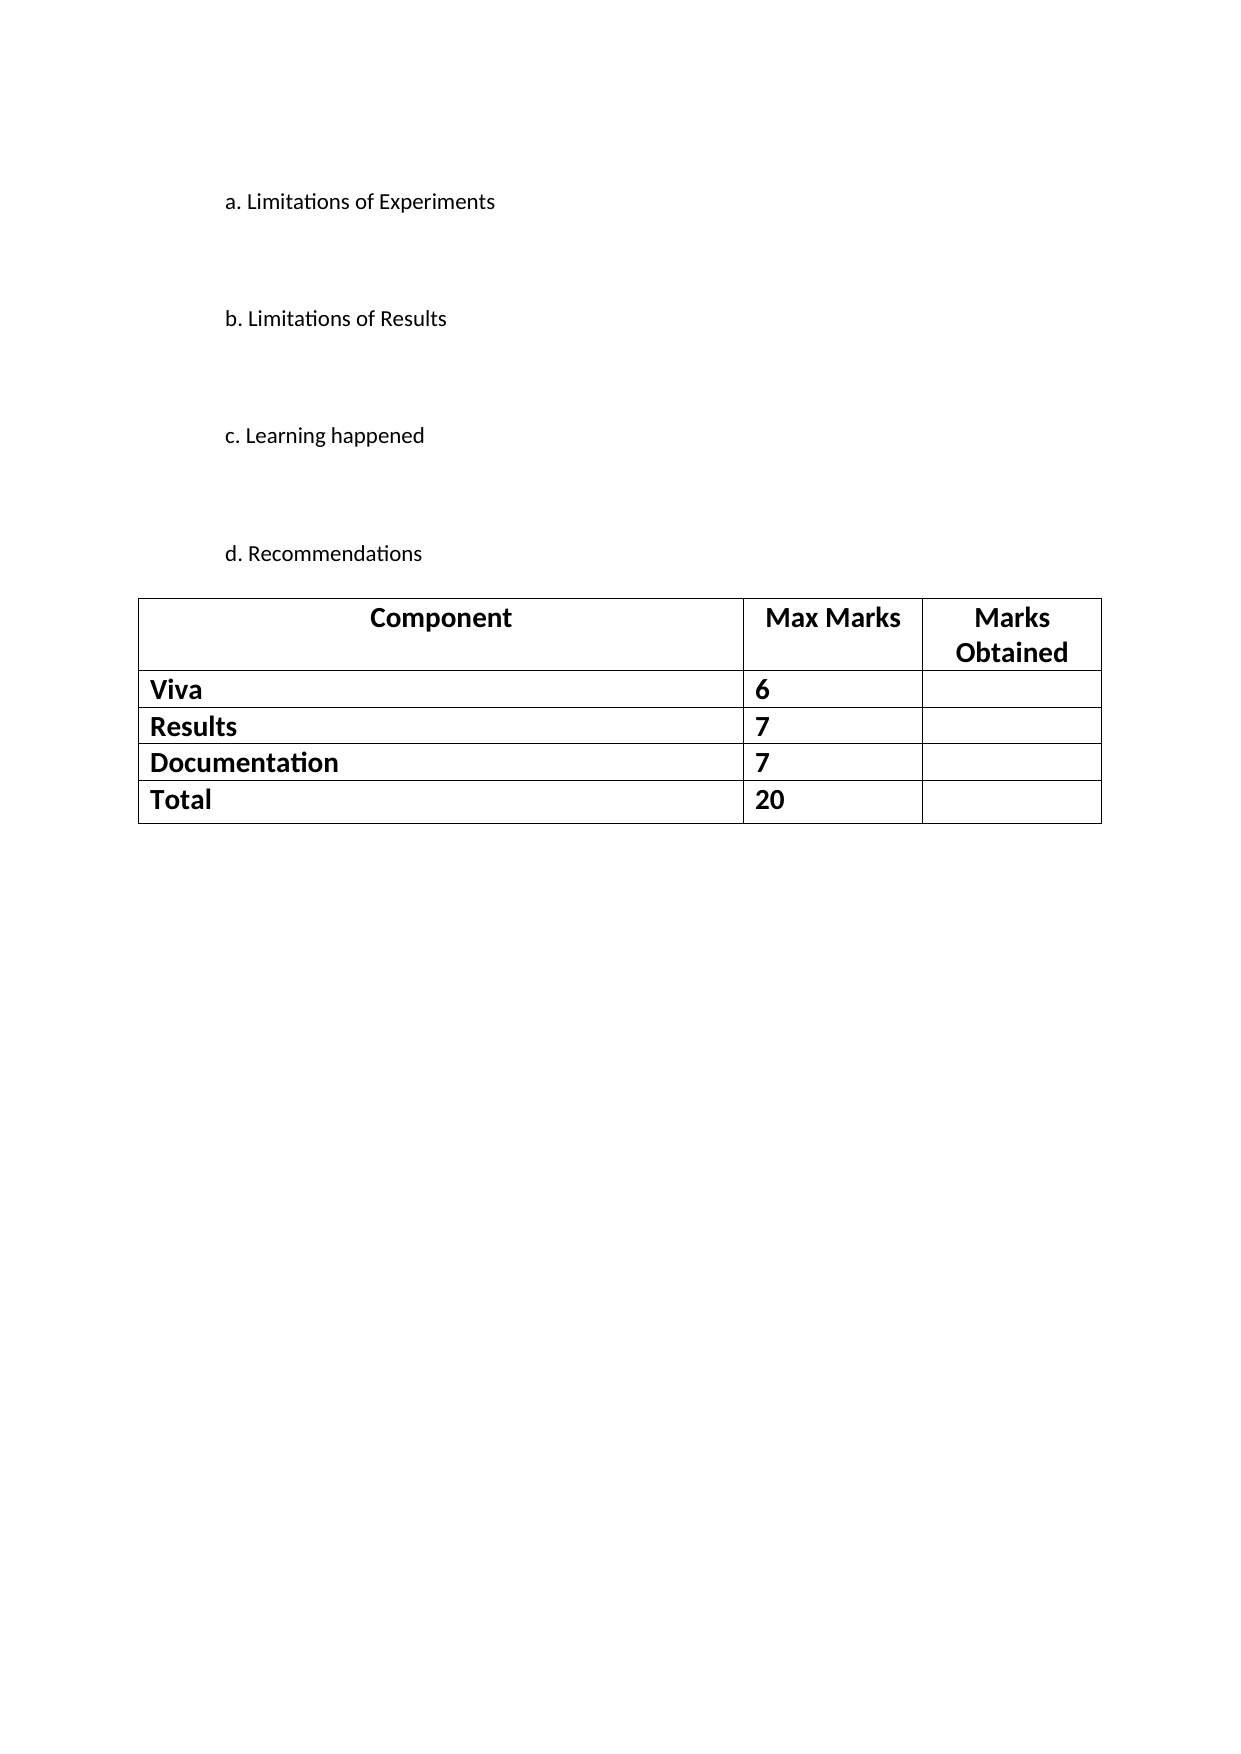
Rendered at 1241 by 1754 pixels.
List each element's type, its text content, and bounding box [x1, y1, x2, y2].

table_header Marks Obtained [923, 599, 1101, 670]
table_cell [923, 781, 1101, 823]
table_cell 7 [744, 744, 922, 780]
table_cell Results [139, 708, 743, 743]
text a. Limitations of Experiments [150, 187, 1090, 215]
table_header Max Marks [744, 599, 922, 670]
text d. Recommendations [150, 539, 1090, 567]
table_cell [923, 744, 1101, 780]
table_cell 7 [744, 708, 922, 743]
table_cell Total [139, 781, 743, 823]
text b. Limitations of Results [150, 304, 1090, 332]
text c. Learning happened [150, 422, 1090, 450]
table_cell Viva [139, 671, 743, 707]
table_cell [923, 708, 1101, 743]
table_cell [923, 671, 1101, 707]
table_cell Documentation [139, 744, 743, 780]
table_cell 20 [744, 781, 922, 823]
table_cell 6 [744, 671, 922, 707]
table_header Component [139, 599, 743, 670]
